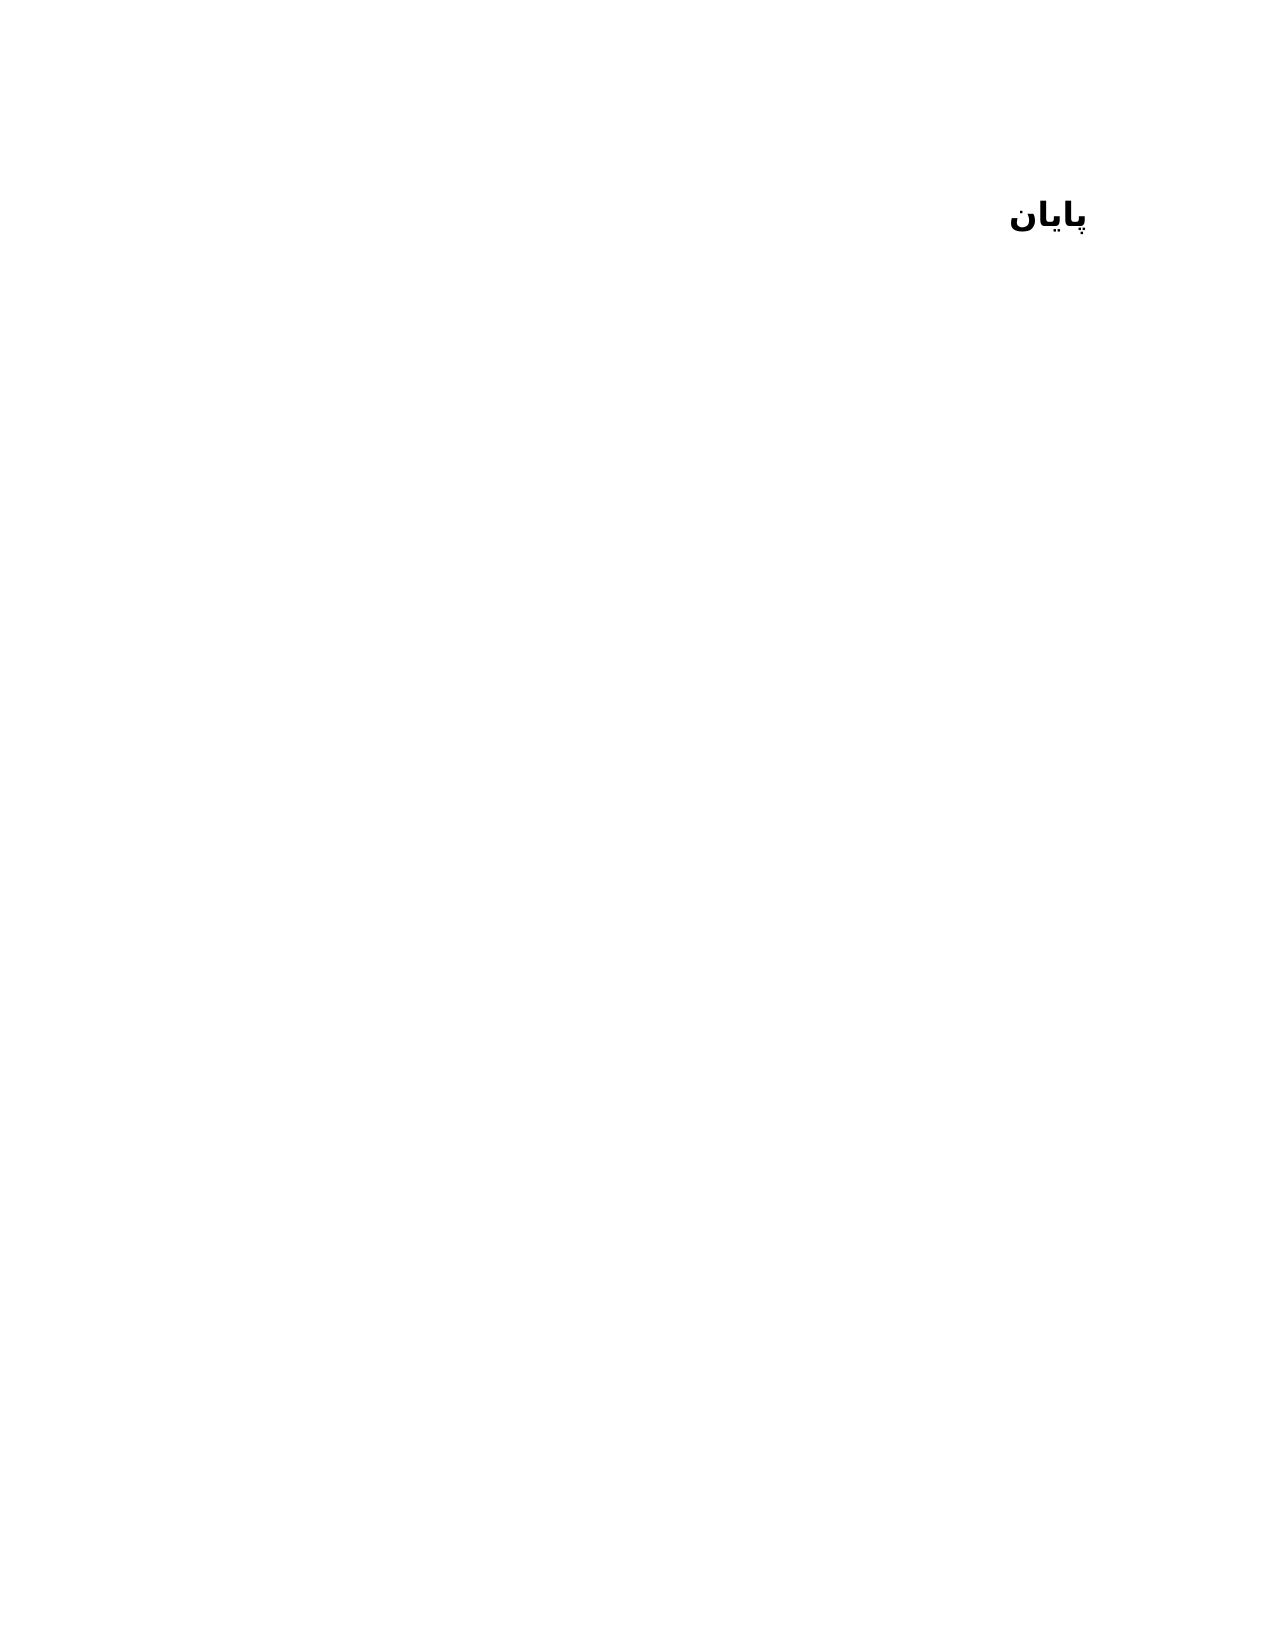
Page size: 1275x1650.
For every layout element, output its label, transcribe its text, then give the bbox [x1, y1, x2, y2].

text پایان [150, 150, 1087, 234]
